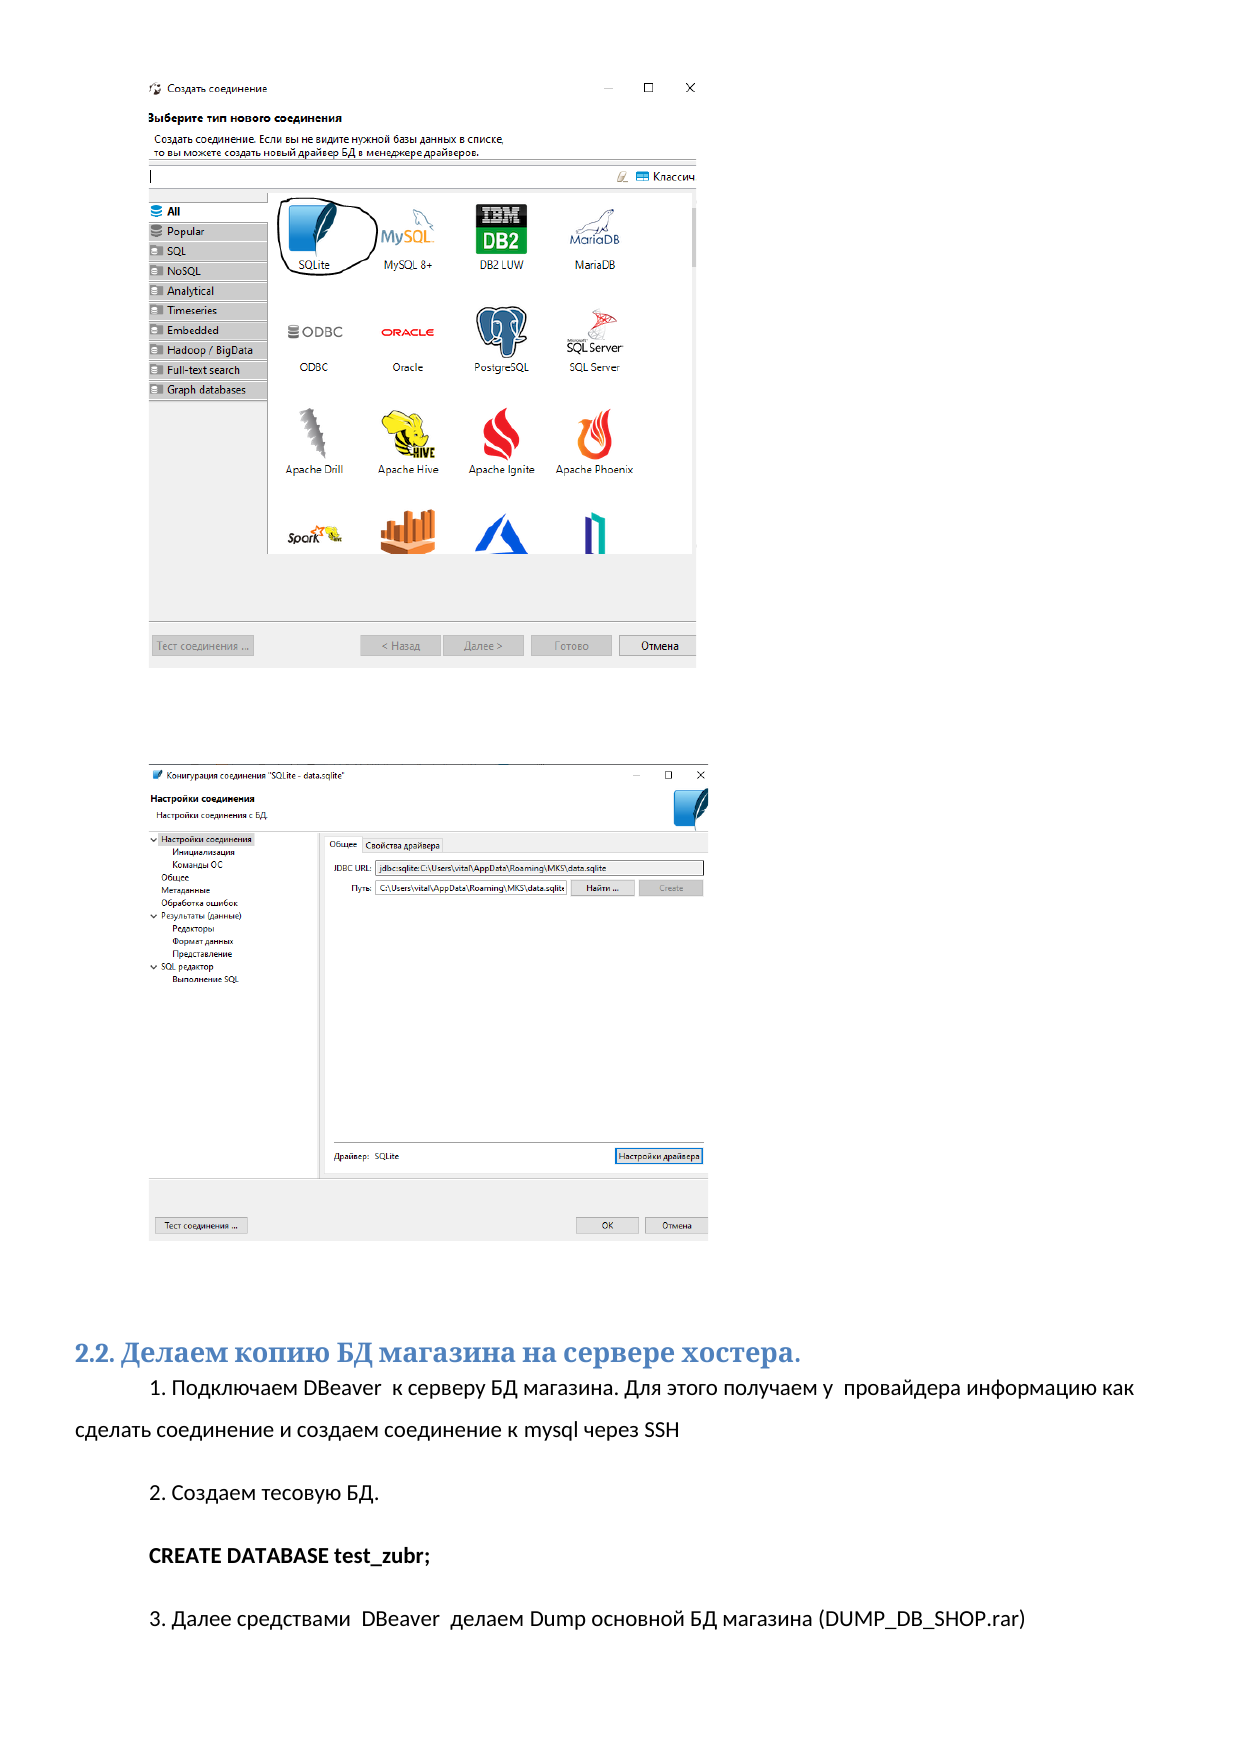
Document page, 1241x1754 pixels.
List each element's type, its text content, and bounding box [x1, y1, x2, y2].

text 2. Создаем тесовую БД. [75, 1478, 1165, 1506]
text 3. Далее средствами DBeaver делаем Dump основной БД магазина (DUMP_DB_SHOP.rar) [75, 1604, 1165, 1632]
picture [148, 75, 697, 668]
text 1. Подключаем DBeaver к серверу БД магазина. Для этого получаем у провайдера информацию как сделать соединение и создаем соединение к mysql через SSH [75, 1373, 1165, 1443]
picture [148, 764, 709, 1241]
text CREATE DATABASE test_zubr; [75, 1541, 1165, 1569]
subtitle 2.2. Делаем копию БД магазина на сервере хостера. [75, 1338, 1165, 1369]
